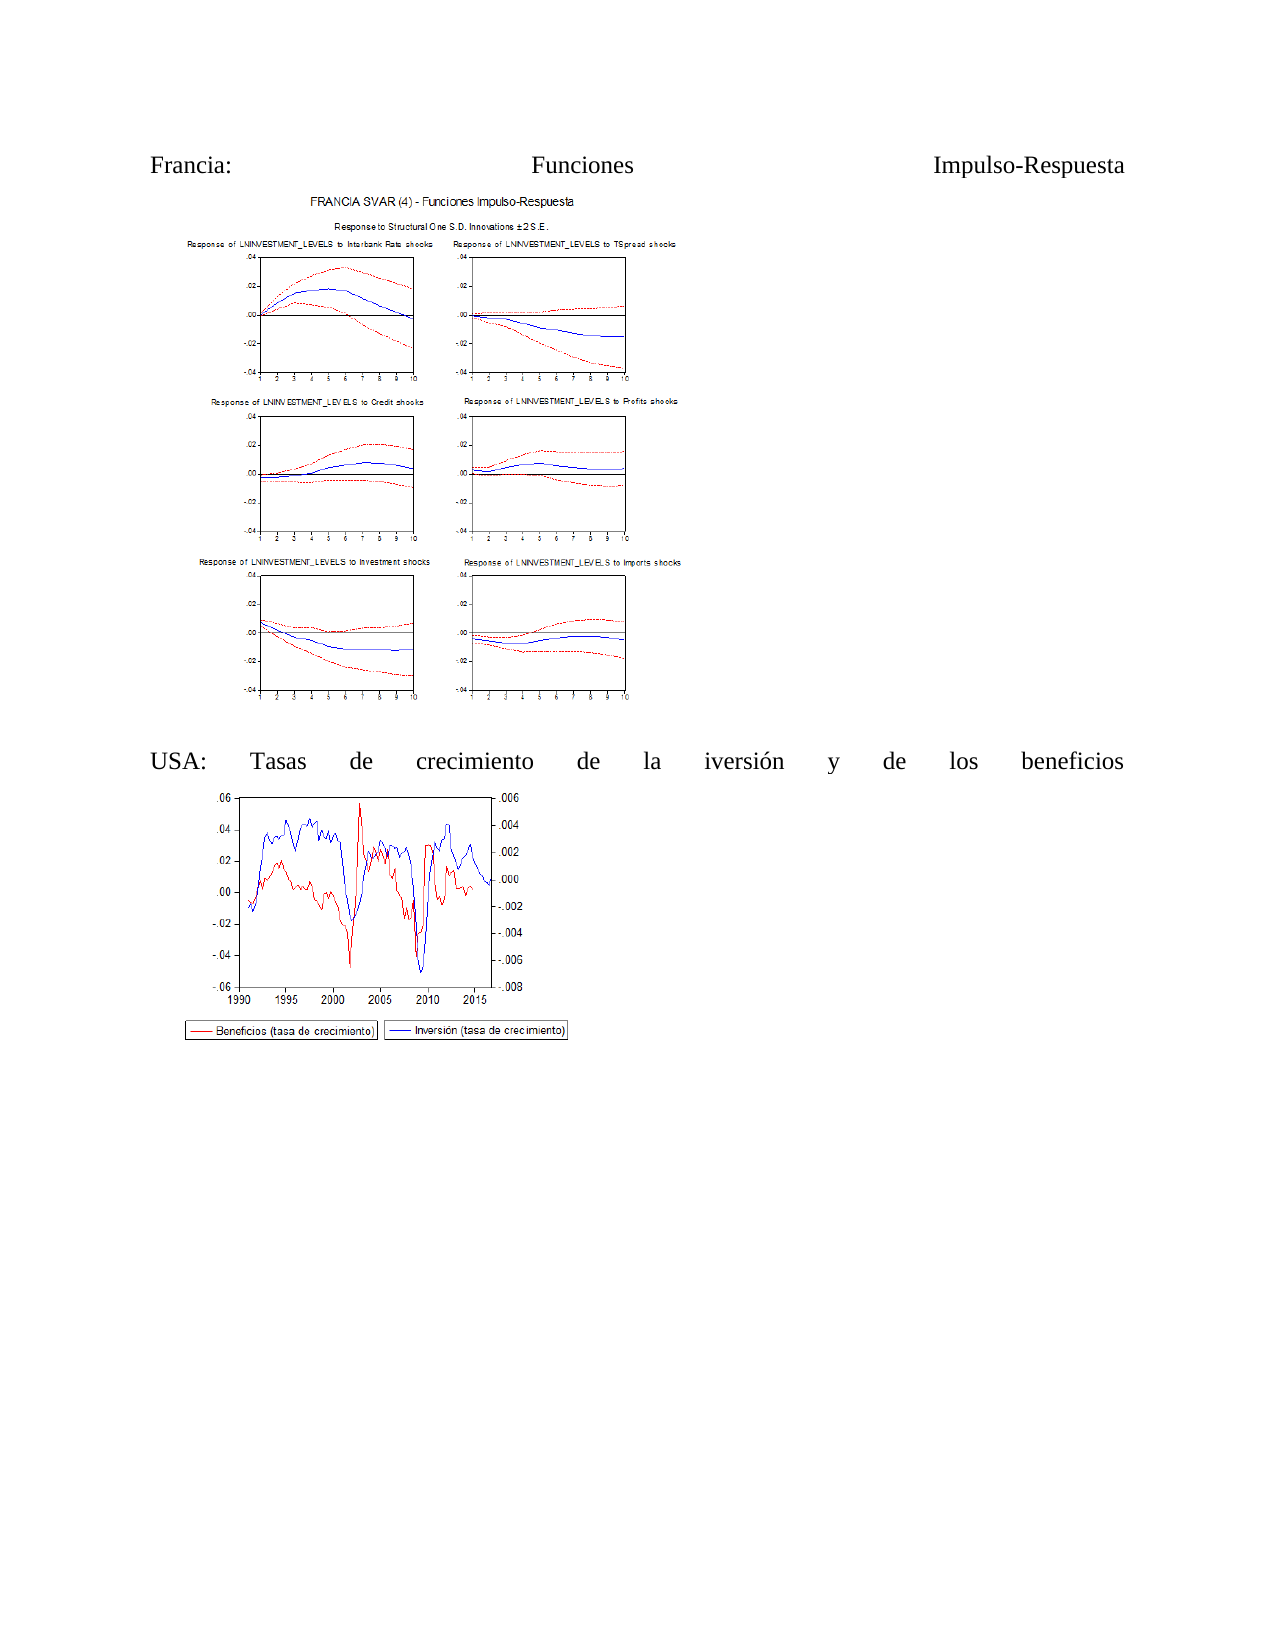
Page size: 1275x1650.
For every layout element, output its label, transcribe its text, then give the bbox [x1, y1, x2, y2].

picture [168, 178, 1144, 728]
picture [168, 774, 1144, 1324]
